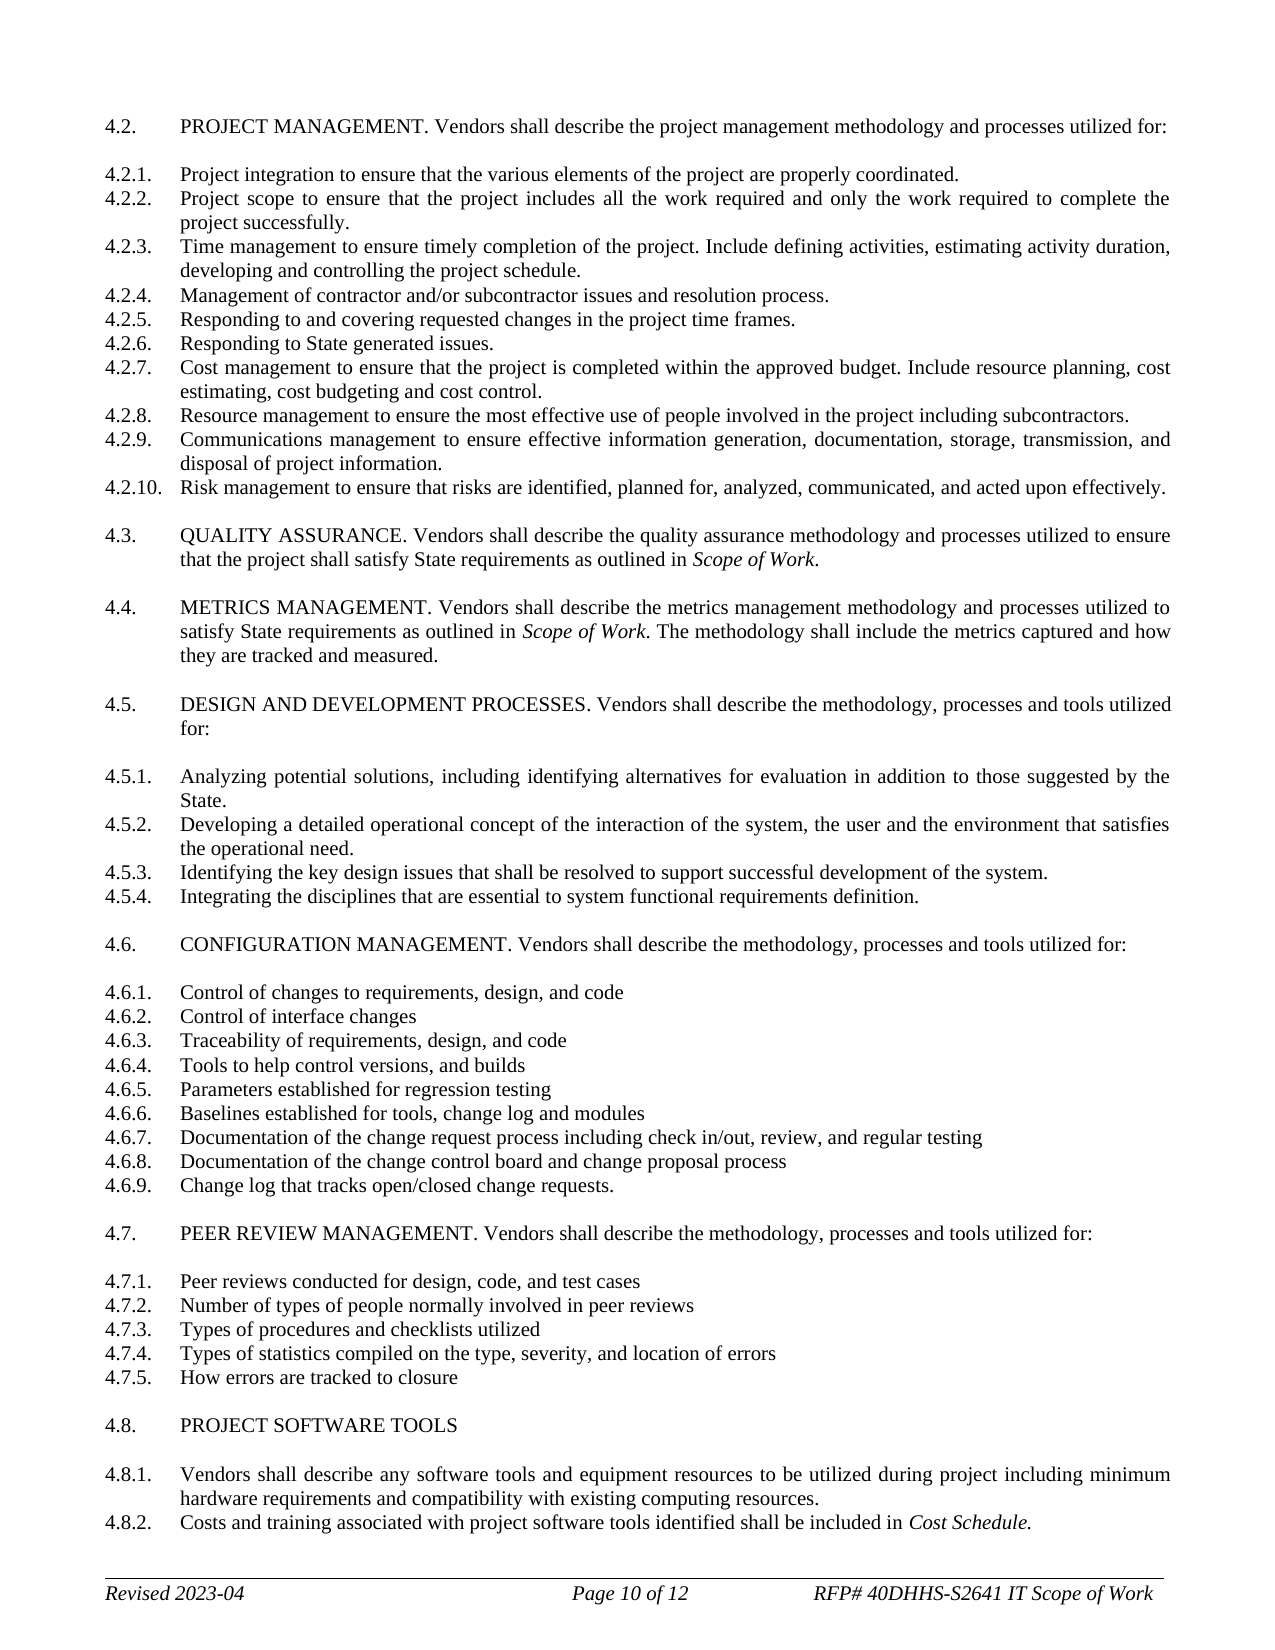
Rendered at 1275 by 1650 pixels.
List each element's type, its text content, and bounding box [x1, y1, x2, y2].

subtitle Peer reviews conducted for design, code, and test cases [105, 1269, 1172, 1293]
subtitle Change log that tracks open/closed change requests. [105, 1173, 1172, 1197]
subtitle Project scope to ensure that the project includes all the work required and only the work required to complete the project successfully. [105, 186, 1172, 234]
subtitle Control of changes to requirements, design, and code [105, 980, 1172, 1004]
subtitle Identifying the key design issues that shall be resolved to support successful development of the system. [105, 860, 1172, 884]
subtitle Documentation of the change control board and change proposal process [105, 1149, 1172, 1173]
subtitle Vendors shall describe any software tools and equipment resources to be utilized during project including minimum hardware requirements and compatibility with existing computing resources. [105, 1462, 1172, 1510]
subtitle Project integration to ensure that the various elements of the project are properly coordinated. [105, 162, 1172, 186]
subtitle Analyzing potential solutions, including identifying alternatives for evaluation in addition to those suggested by the State. [105, 764, 1172, 812]
subtitle Integrating the disciplines that are essential to system functional requirements definition. [105, 884, 1172, 908]
subtitle PEER REVIEW MANAGEMENT. Vendors shall describe the methodology, processes and tools utilized for: [105, 1221, 1172, 1245]
subtitle DESIGN DEVELOPMENT PROCESSES. Vendors shall describe the methodology, processes and tools utilized for: [105, 692, 1172, 740]
subtitle Management of contractor and/or subcontractor issues and resolution process. [105, 282, 1172, 307]
subtitle Communications management to ensure effective information generation, documentation, storage, transmission, and disposal of project information. [105, 427, 1172, 475]
subtitle CONFIGURATION MANAGEMENT. Vendors shall describe the methodology, processes and tools utilized for: [105, 932, 1172, 956]
subtitle Tools to help control versions, and builds [105, 1052, 1172, 1077]
subtitle Types of statistics compiled on the type, severity, and location of errors [105, 1341, 1172, 1365]
subtitle QUALITY ASSURANCE. Vendors shall describe the quality assurance methodology and processes utilized to ensure that the project shall satisfy State requirements as outlined in Scope of Work. [105, 523, 1172, 571]
subtitle Documentation of the change request process including check in/out, review, and regular testing [105, 1125, 1172, 1149]
subtitle Baselines established for tools, change log and modules [105, 1101, 1172, 1125]
subtitle Control of interface changes [105, 1004, 1172, 1028]
subtitle Time management to ensure timely completion of the project. Include defining activities, estimating activity duration, developing and controlling the project schedule. [105, 234, 1172, 282]
subtitle Developing a detailed operational concept of the interaction of the system, the user and the environment that satisfies the operational need. [105, 812, 1172, 860]
subtitle Number of types of people normally involved in peer reviews [105, 1293, 1172, 1317]
subtitle Cost management to ensure that the project is completed within the approved budget. Include resource planning, cost estimating, cost budgeting and cost control. [105, 355, 1172, 403]
subtitle Costs and training associated with project software tools identified shall be included in Cost Schedule. [105, 1510, 1172, 1534]
subtitle PROJECT MANAGEMENT. Vendors shall describe the project management methodology and processes utilized for: [105, 114, 1172, 138]
subtitle Responding to State generated issues. [105, 331, 1172, 355]
subtitle Responding to and covering requested changes in the project time frames. [105, 307, 1172, 331]
subtitle Traceability of requirements, design, and code [105, 1028, 1172, 1052]
subtitle How errors are tracked to closure [105, 1365, 1172, 1389]
subtitle Parameters established for regression testing [105, 1077, 1172, 1101]
subtitle Types of procedures and checklists utilized [105, 1317, 1172, 1341]
subtitle PROJECT SOFTWARE TOOLS [105, 1413, 1172, 1437]
subtitle Risk management to ensure that risks are identified, planned for, analyzed, communicated, and acted upon effectively. [105, 475, 1172, 499]
subtitle Resource management to ensure the most effective use of people involved in the project including subcontractors. [105, 403, 1172, 427]
subtitle METRICS MANAGEMENT. Vendors shall describe the metrics management methodology and processes utilized to satisfy State requirements as outlined in Scope of Work. The methodology shall include the metrics captured and how they are tracked and measured. [105, 595, 1172, 667]
